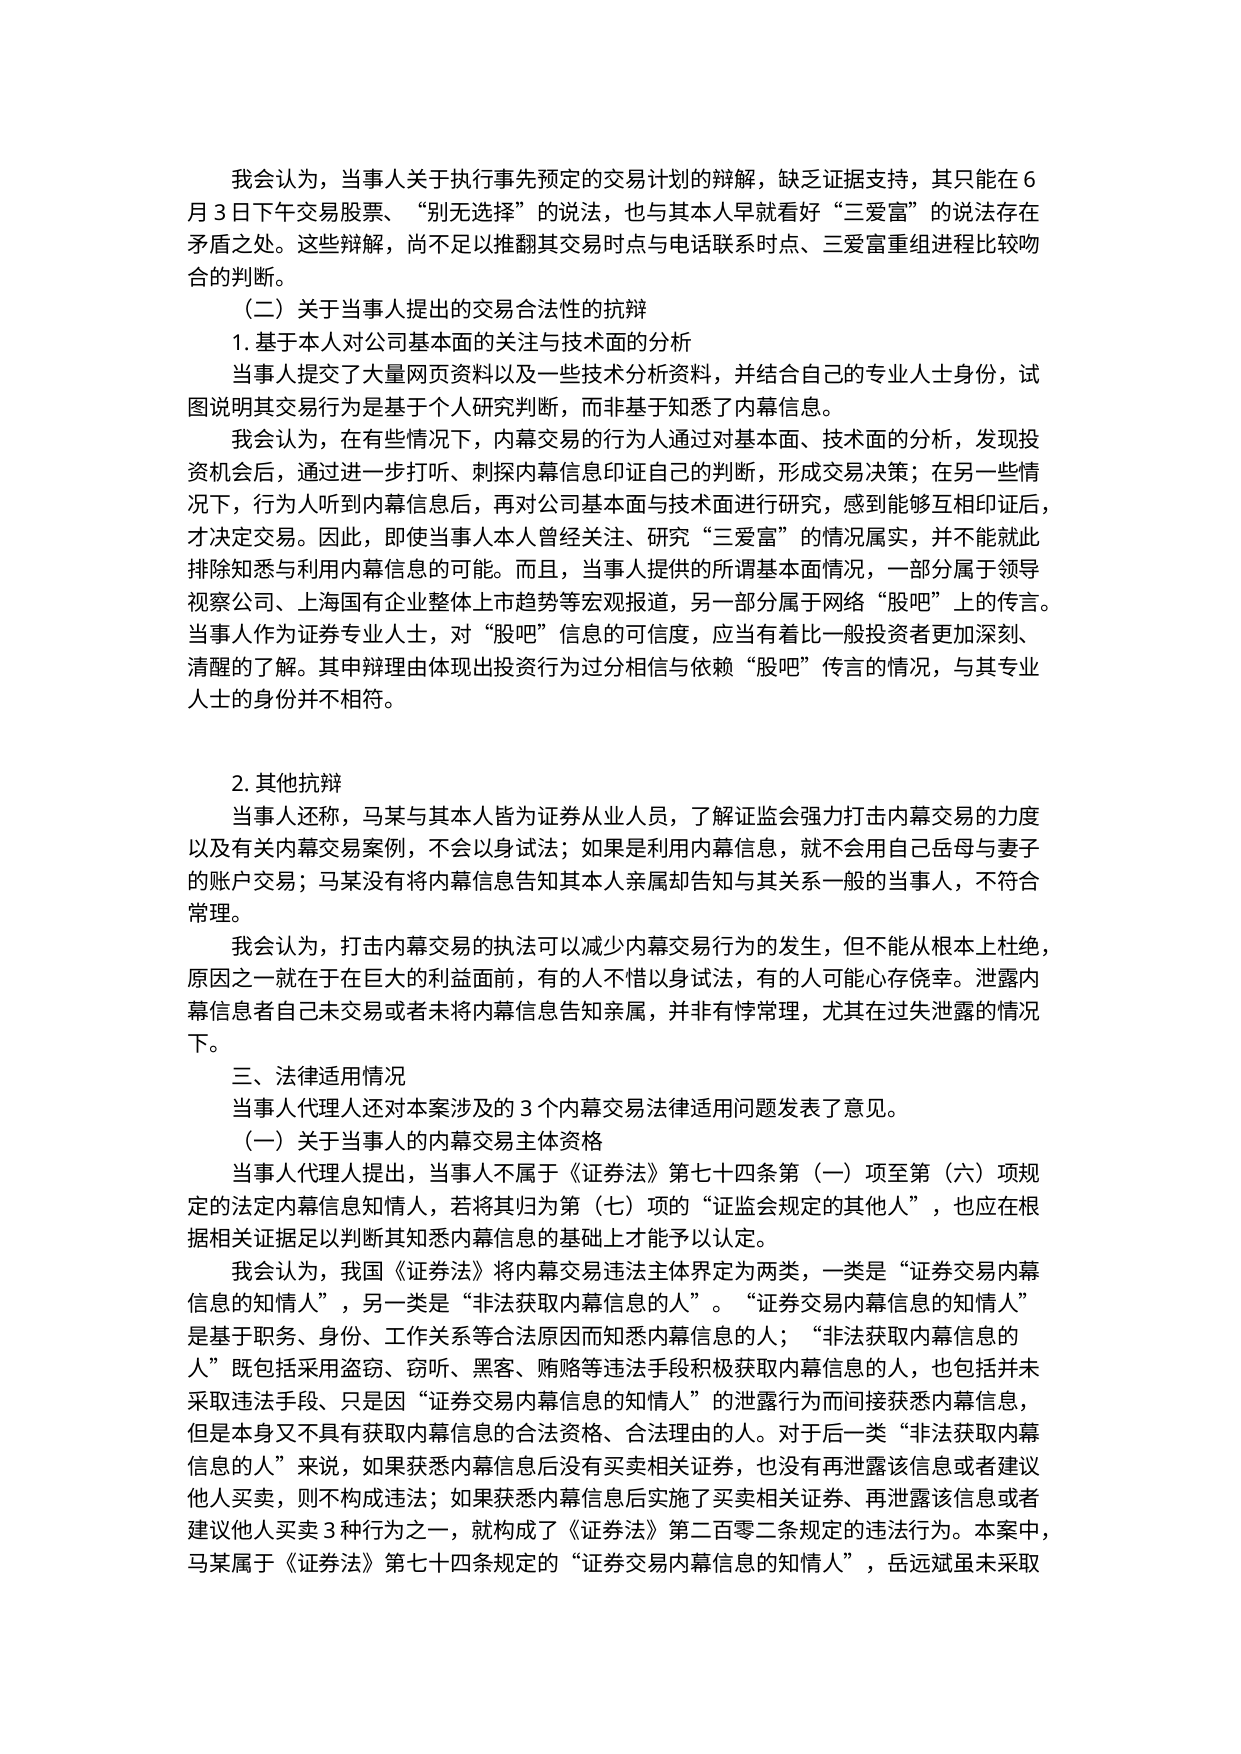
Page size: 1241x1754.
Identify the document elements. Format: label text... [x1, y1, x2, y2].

text （一）关于当事人的内幕交易主体资格 [187, 1123, 1053, 1156]
text 三、法律适用情况 [187, 1058, 1053, 1091]
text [187, 1253, 1053, 1578]
text 2. 其他抗辩 [187, 766, 1053, 798]
text 我会认为，打击内幕交易的执法可以减少内幕交易行为的发生，但不能从根本上杜绝，原因之一就在于在巨大的利益面前，有的人不惜以身试法，有的人可能心存侥幸。泄露内幕信息者自己未交易或者未将内幕信息告知亲属，并非有悖常理，尤其在过失泄露的情况下。 [187, 928, 1053, 1058]
text 当事人代理人提出，当事人不属于《证券法》第七十四条第（一）项至第（六）项规定的法定内幕信息知情人，若将其归为第（七）项的“证监会规定的其他人”，也应在根据相关证据足以判断其知悉内幕信息的基础上才能予以认定。 [187, 1156, 1053, 1253]
text （二）关于当事人提出的交易合法性的抗辩 [187, 292, 1053, 324]
text 当事人提交了大量网页资料以及一些技术分析资料，并结合自己的专业人士身份，试图说明其交易行为是基于个人研究判断，而非基于知悉了内幕信息。 [187, 357, 1053, 422]
text 1. 基于本人对公司基本面的关注与技术面的分析 [187, 324, 1053, 357]
text 我会认为，在有些情况下，内幕交易的行为人通过对基本面、技术面的分析，发现投资机会后，通过进一步打听、刺探内幕信息印证自己的判断，形成交易决策；在另一些情况下，行为人听到内幕信息后，再对公司基本面与技术面进行研究，感到能够互相印证后，才决定交易。因此，即使当事人本人曾经关注、研究“三爱富”的情况属实，并不能就此排除知悉与利用内幕信息的可能。而且，当事人提供的所谓基本面情况，一部分属于领导视察公司、上海国有企业整体上市趋势等宏观报道，另一部分属于网络“股吧”上的传言。当事人作为证券专业人士，对“股吧”信息的可信度，应当有着比一般投资者更加深刻、清醒的了解。其申辩理由体现出投资行为过分相信与依赖“股吧”传言的情况，与其专业人士的身份并不相符。 [187, 422, 1053, 714]
text 我会认为，当事人关于执行事先预定的交易计划的辩解，缺乏证据支持，其只能在6月3日下午交易股票、“别无选择”的说法，也与其本人早就看好“三爱富”的说法存在矛盾之处。这些辩解，尚不足以推翻其交易时点与电话联系时点、三爱富重组进程比较吻合的判断。 [187, 162, 1053, 292]
text 当事人还称，马某与其本人皆为证券从业人员，了解证监会强力打击内幕交易的力度以及有关内幕交易案例，不会以身试法；如果是利用内幕信息，就不会用自己岳母与妻子的账户交易；马某没有将内幕信息告知其本人亲属却告知与其关系一般的当事人，不符合常理。 [187, 798, 1053, 928]
text 当事人代理人还对本案涉及的3个内幕交易法律适用问题发表了意见。 [187, 1091, 1053, 1123]
